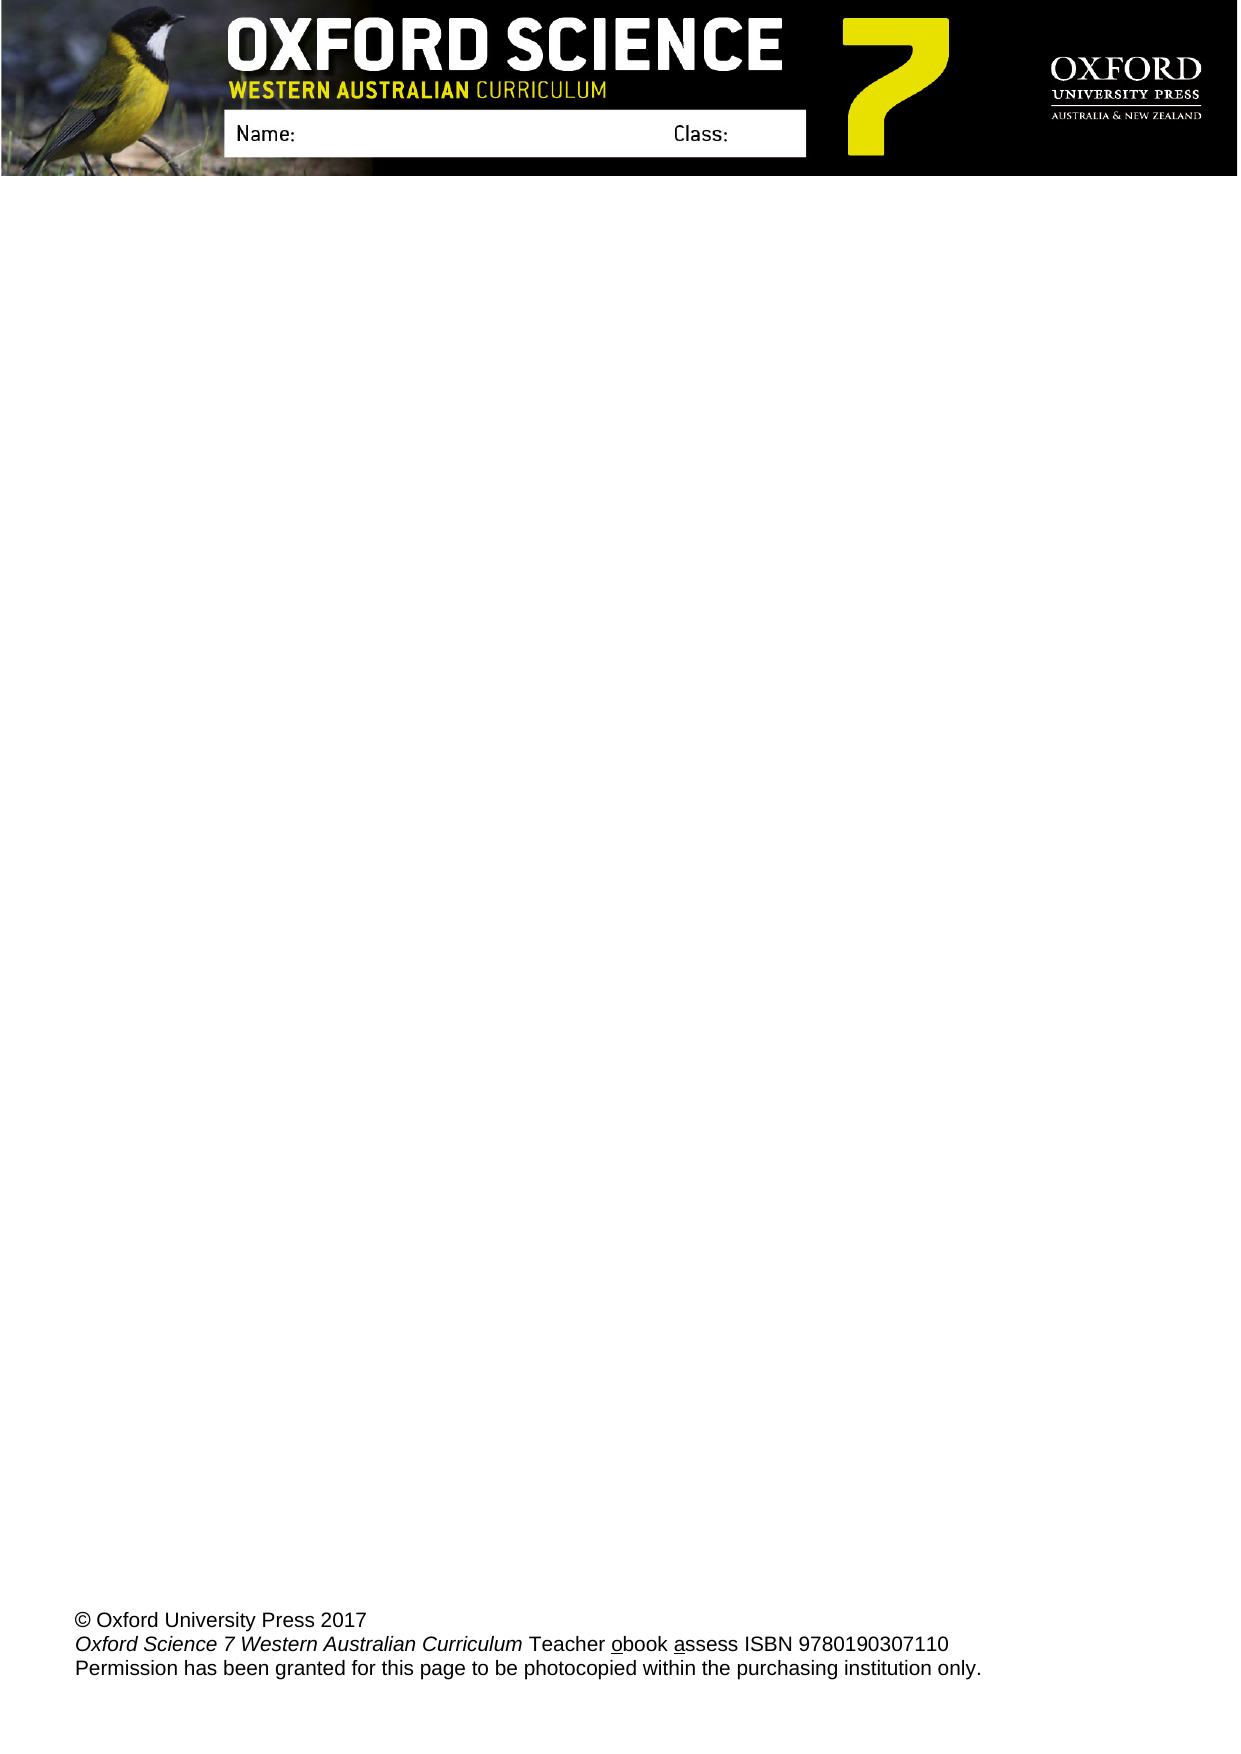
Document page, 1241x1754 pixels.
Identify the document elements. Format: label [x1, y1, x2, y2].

picture [0, 0, 1236, 175]
